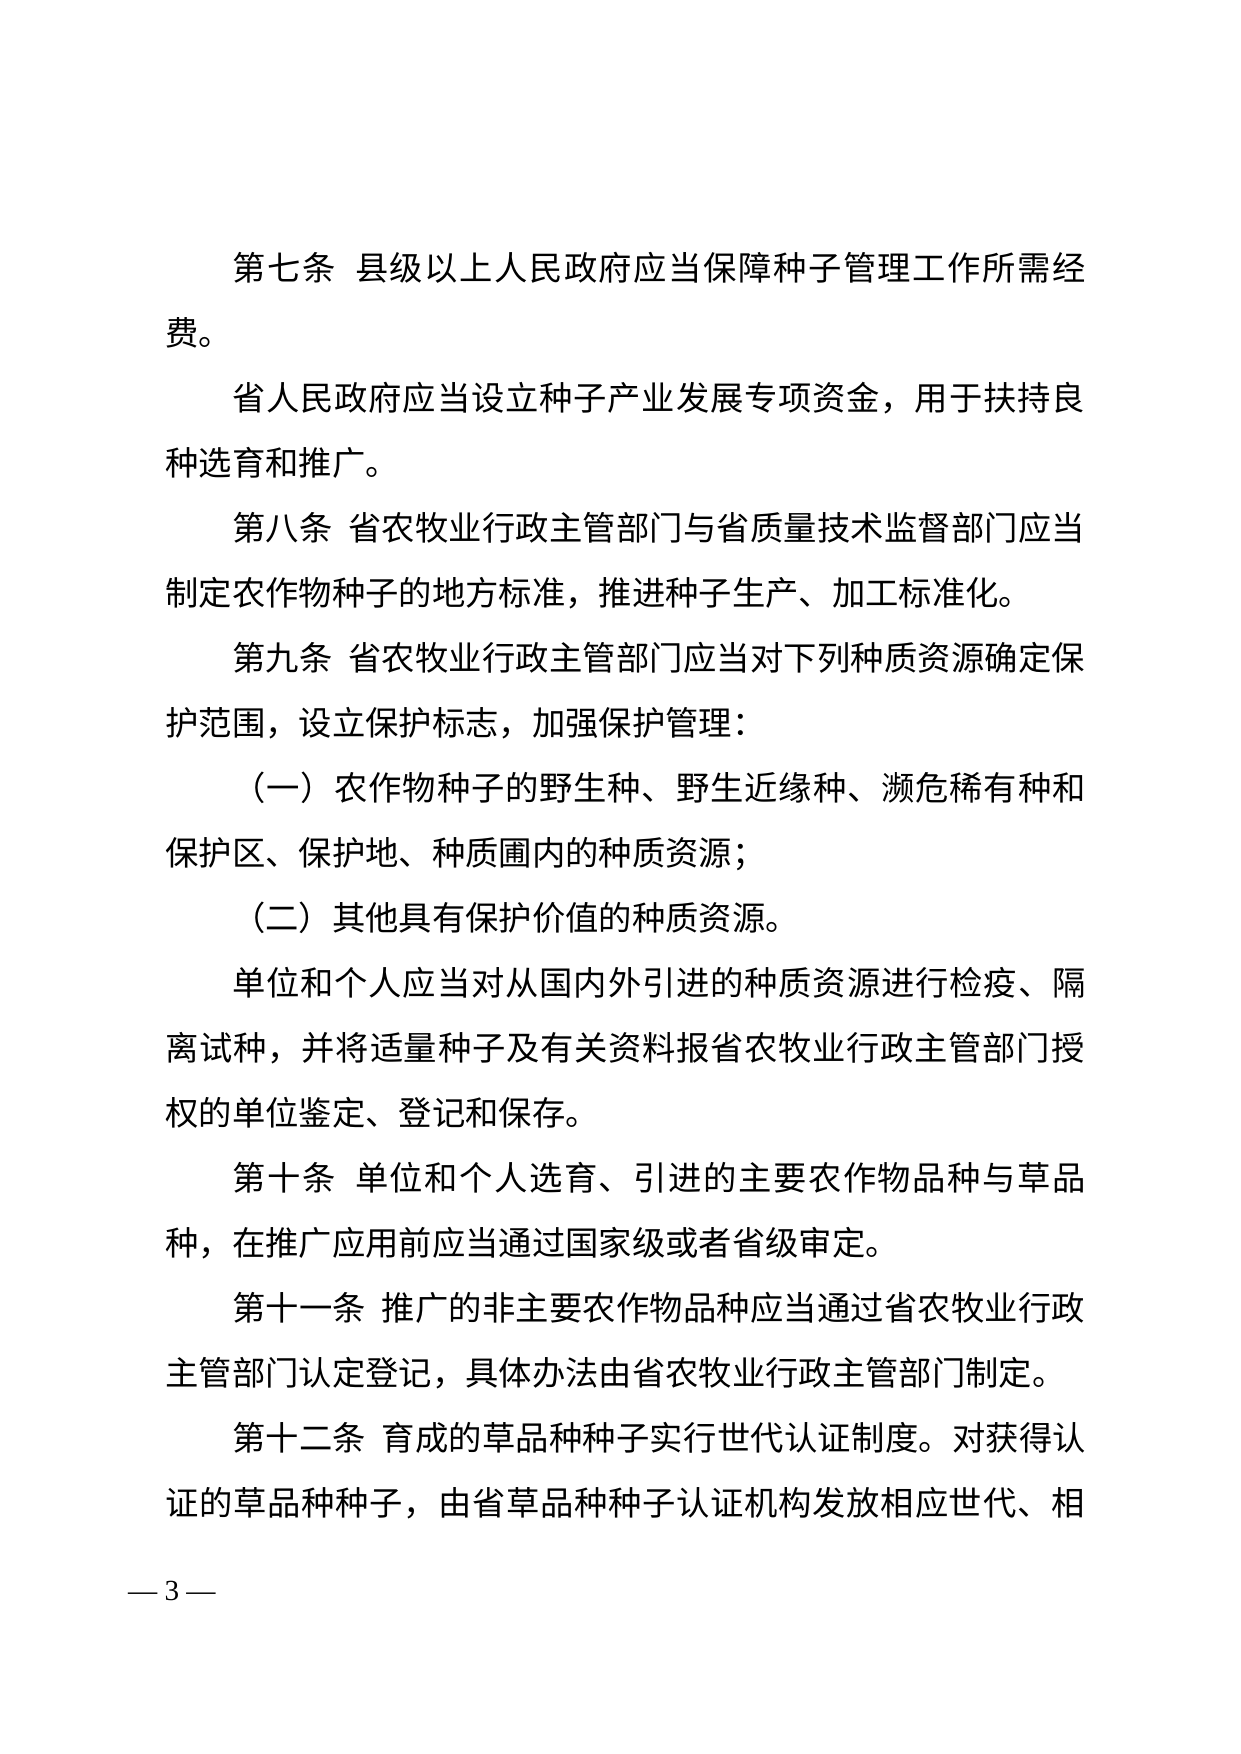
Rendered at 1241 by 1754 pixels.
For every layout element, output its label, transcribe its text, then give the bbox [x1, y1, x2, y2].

text 单位和个人应当对从国内外引进的种质资源进行检疫、隔离试种，并将适量种子及有关资料报省农牧业行政主管部门授权的单位鉴定、登记和保存。 [165, 948, 1087, 1143]
text 第九条 省农牧业行政主管部门应当对下列种质资源确定保护范围，设立保护标志，加强保护管理： [165, 623, 1087, 753]
text 第八条 省农牧业行政主管部门与省质量技术监督部门应当制定农作物种子的地方标准，推进种子生产、加工标准化。 [165, 493, 1087, 623]
text 第十一条 推广的非主要农作物品种应当通过省农牧业行政主管部门认定登记，具体办法由省农牧业行政主管部门制定。 [165, 1273, 1087, 1403]
text 第七条 县级以上人民政府应当保障种子管理工作所需经费。 [165, 233, 1087, 363]
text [165, 1403, 1087, 1533]
text （一）农作物种子的野生种、野生近缘种、濒危稀有种和保护区、保护地、种质圃内的种质资源； [165, 753, 1087, 883]
text 第十条 单位和个人选育、引进的主要农作物品种与草品种，在推广应用前应当通过国家级或者省级审定。 [165, 1143, 1087, 1273]
text 省人民政府应当设立种子产业发展专项资金，用于扶持良种选育和推广。 [165, 363, 1087, 493]
text （二）其他具有保护价值的种质资源。 [165, 883, 1087, 948]
